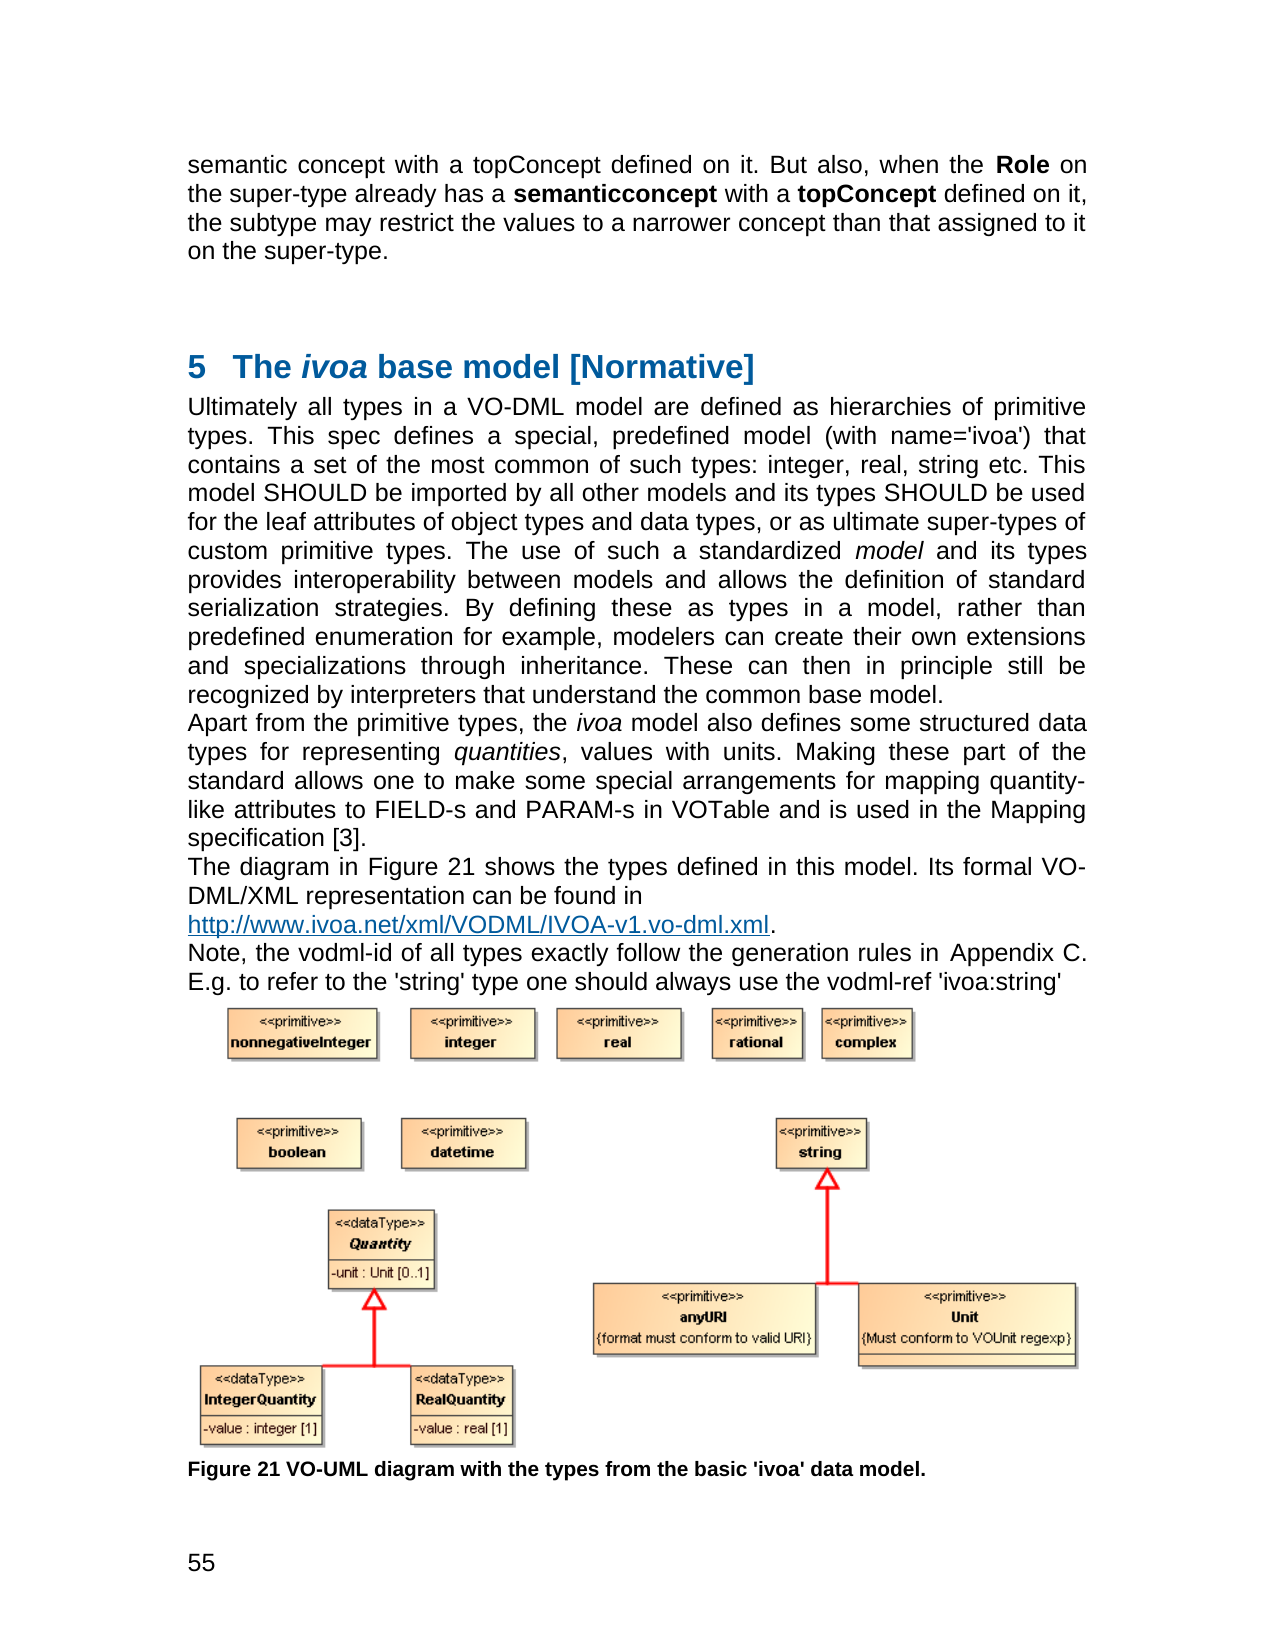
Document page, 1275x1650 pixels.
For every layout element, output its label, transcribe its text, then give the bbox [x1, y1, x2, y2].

text The diagram in Figure 21 shows the types defined in this model. Its formal VO-DML/XML representation can be found in [187, 852, 1087, 910]
text Apart from the primitive types, the ivoa model also defines some structured data types for representing quantities, values with units. Making these part of the standard allows one to make some special arrangements for mapping quantity-like attributes to FIELD-s and PARAM-s in VOTable and is used in the Mapping specification [3]. [187, 708, 1087, 852]
text Note, the vodml-id of all types exactly follow the generation rules in Appendix C. E.g. to refer to the 'string' type one should always use the vodml-ref 'ivoa:string' [187, 938, 1087, 996]
picture [187, 996, 1088, 1457]
subtitle The ivoa base model [Normative] [187, 347, 1087, 386]
text Ultimately all types in a VO-DML model are defined as hierarchies of primitive types. This spec defines a special, predefined model (with name='ivoa') that contains a set of the most common of such types: integer, real, string etc. This model SHOULD be imported by all other models and its types SHOULD be used for the leaf attributes of object types and data types, or as ultimate super-types of custom primitive types. The use of such a standardized model and its types provides interoperability between models and allows the definition of standard serialization strategies. By defining these as types in a model, rather than predefined enumeration for example, modelers can create their own extensions and specializations through inheritance. These can then in principle still be recognized by interpreters that understand the common base model. [187, 392, 1087, 708]
text http://www.ivoa.net/xml/VODML/IVOA-v1.vo-dml.xml. [187, 910, 1087, 938]
